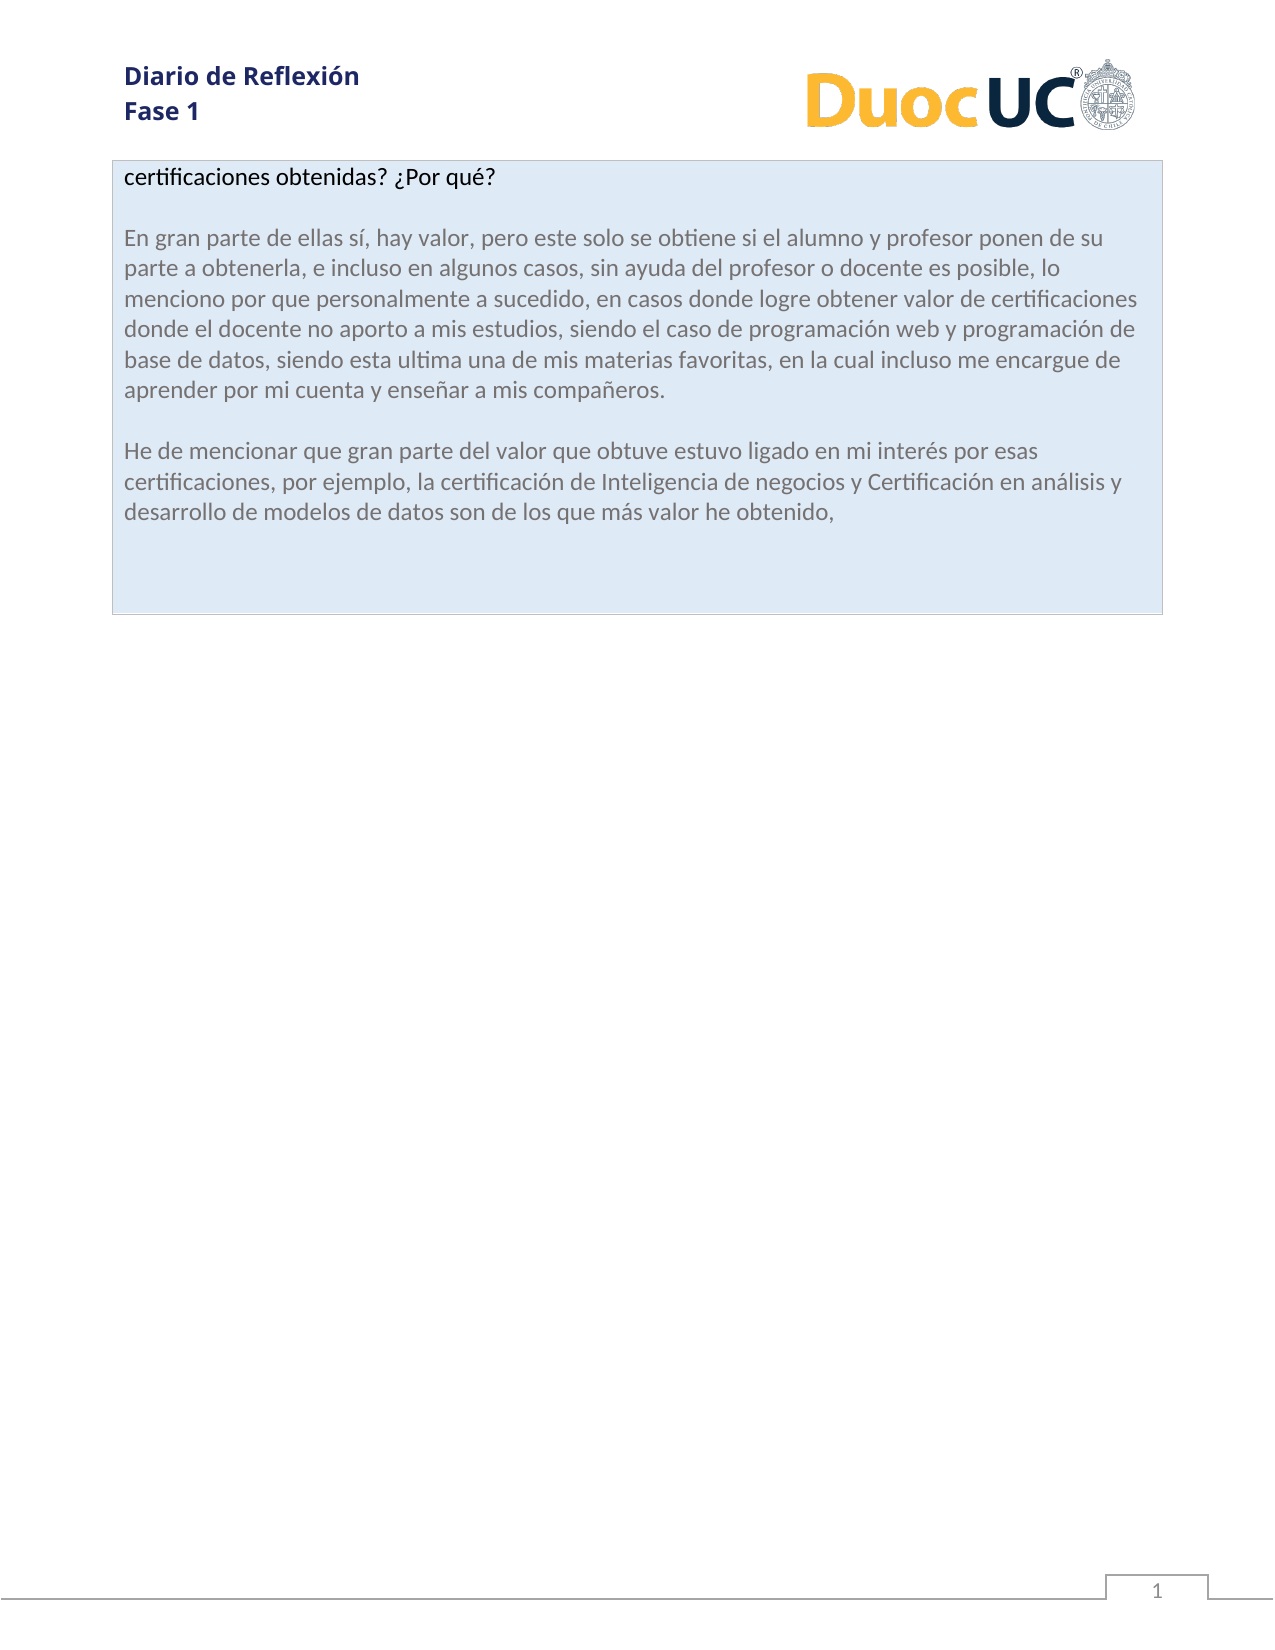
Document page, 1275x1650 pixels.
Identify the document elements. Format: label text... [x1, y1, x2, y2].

picture [807, 59, 1135, 130]
